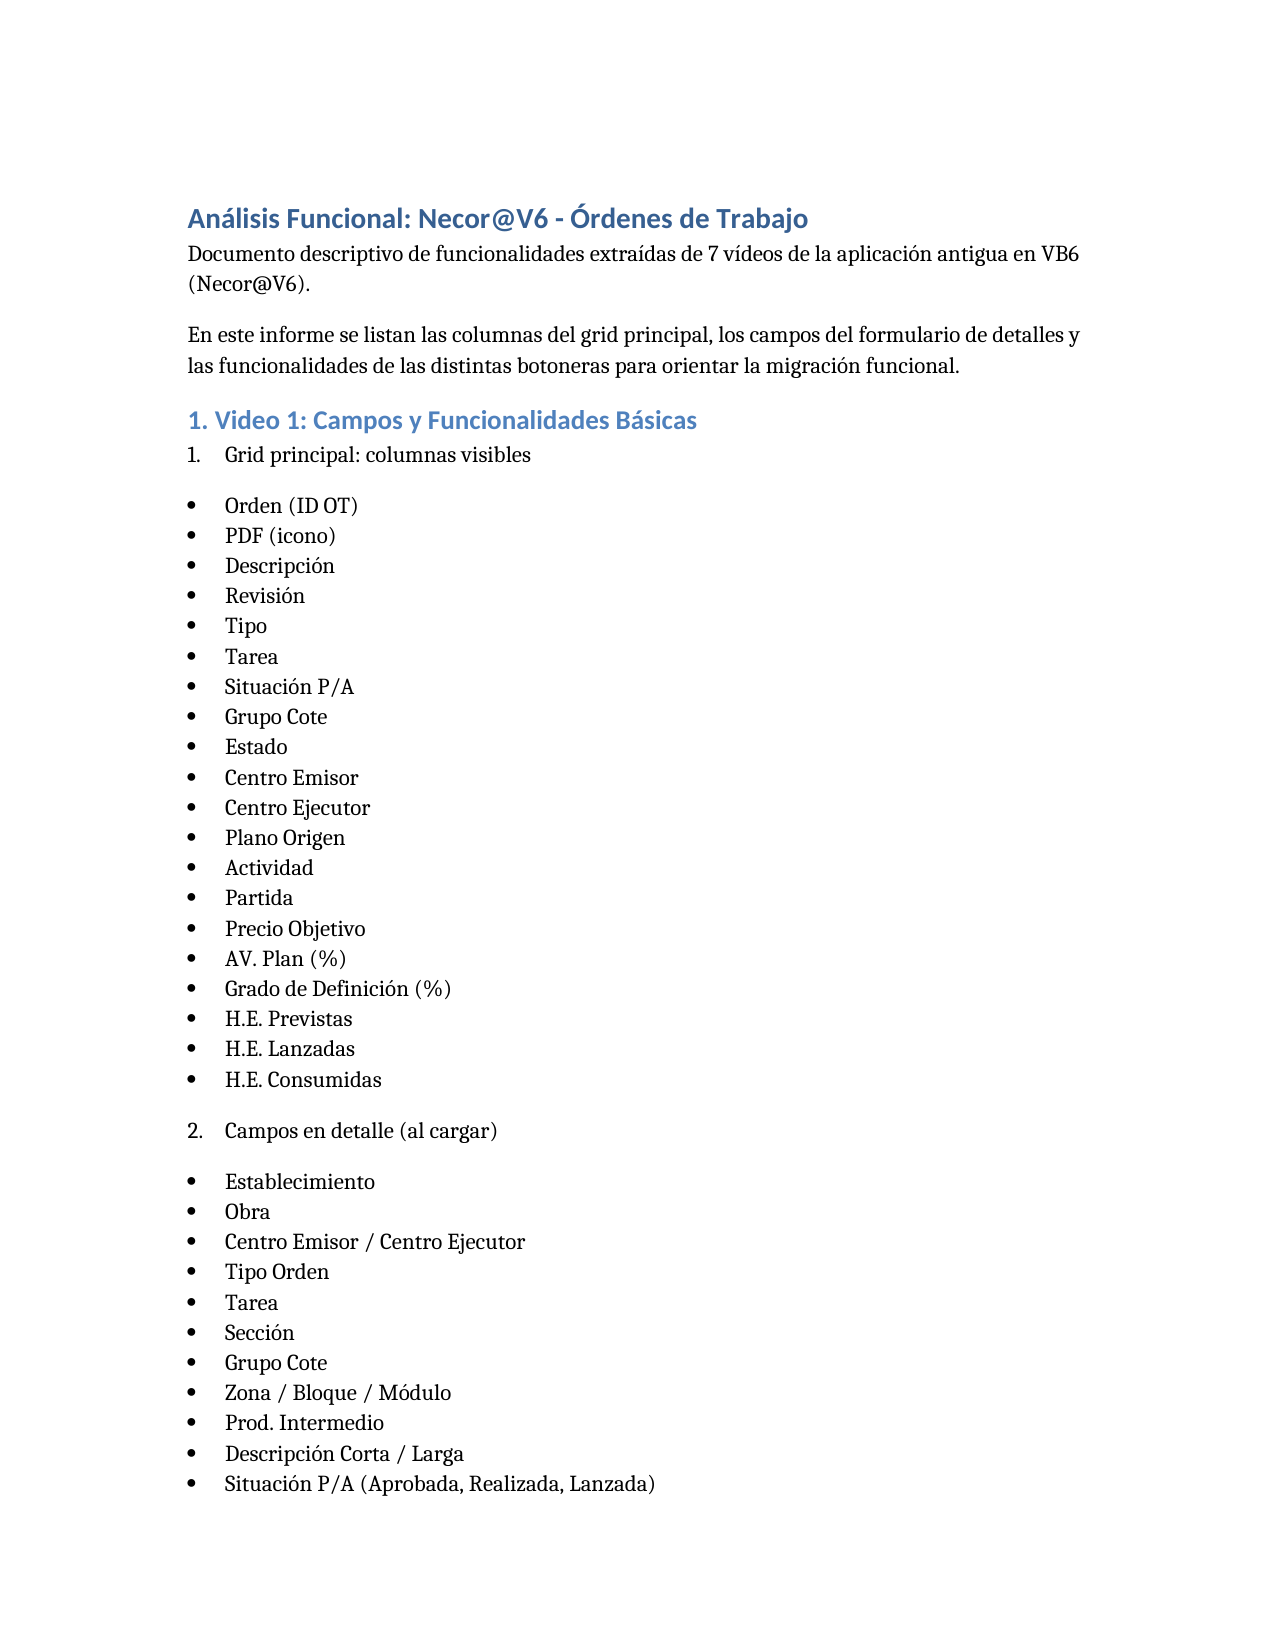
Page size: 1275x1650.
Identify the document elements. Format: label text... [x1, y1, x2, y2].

list Obra [187, 1199, 1087, 1225]
list Tarea [187, 1289, 1087, 1316]
list PDF (icono) [187, 523, 1087, 549]
text Documento descriptivo de funcionalidades extraídas de 7 vídeos de la aplicación antigua en VB6 (Necor@V6). [187, 241, 1087, 297]
list Centro Ejecutor [187, 794, 1087, 821]
list Situación P/A [187, 674, 1087, 700]
list Actividad [187, 855, 1087, 881]
list Tipo Orden [187, 1259, 1087, 1285]
list Prod. Intermedio [187, 1410, 1087, 1436]
text En este informe se listan las columnas del grid principal, los campos del formulario de detalles y las funcionalidades de las distintas botoneras para orientar la migración funcional. [187, 322, 1087, 379]
list Tipo [187, 613, 1087, 639]
list Situación P/A (Aprobada, Realizada, Lanzada) [187, 1471, 1087, 1497]
list AV. Plan (%) [187, 946, 1087, 972]
list Plano Origen [187, 825, 1087, 851]
list Revisión [187, 583, 1087, 609]
list Establecimiento [187, 1168, 1087, 1195]
list Orden (ID OT) [187, 492, 1087, 519]
list Centro Emisor [187, 764, 1087, 791]
subtitle 1. Video 1: Campos y Funcionalidades Básicas [187, 403, 1087, 436]
list H.E. Consumidas [187, 1066, 1087, 1093]
list Partida [187, 885, 1087, 911]
list H.E. Lanzadas [187, 1036, 1087, 1062]
list H.E. Previstas [187, 1006, 1087, 1032]
list Grid principal: columnas visibles [187, 441, 1087, 468]
list Grado de Definición (%) [187, 976, 1087, 1002]
list Zona / Bloque / Módulo [187, 1380, 1087, 1406]
list Grupo Cote [187, 1350, 1087, 1376]
list Descripción Corta / Larga [187, 1440, 1087, 1467]
list Campos en detalle (al cargar) [187, 1117, 1087, 1144]
list Tarea [187, 643, 1087, 670]
list Precio Objetivo [187, 915, 1087, 942]
list Descripción [187, 553, 1087, 579]
list Estado [187, 734, 1087, 760]
list Centro Emisor / Centro Ejecutor [187, 1229, 1087, 1255]
subtitle Análisis Funcional: Necor@V6 - Órdenes de Trabajo [187, 200, 1087, 236]
list Grupo Cote [187, 704, 1087, 730]
list Sección [187, 1319, 1087, 1346]
